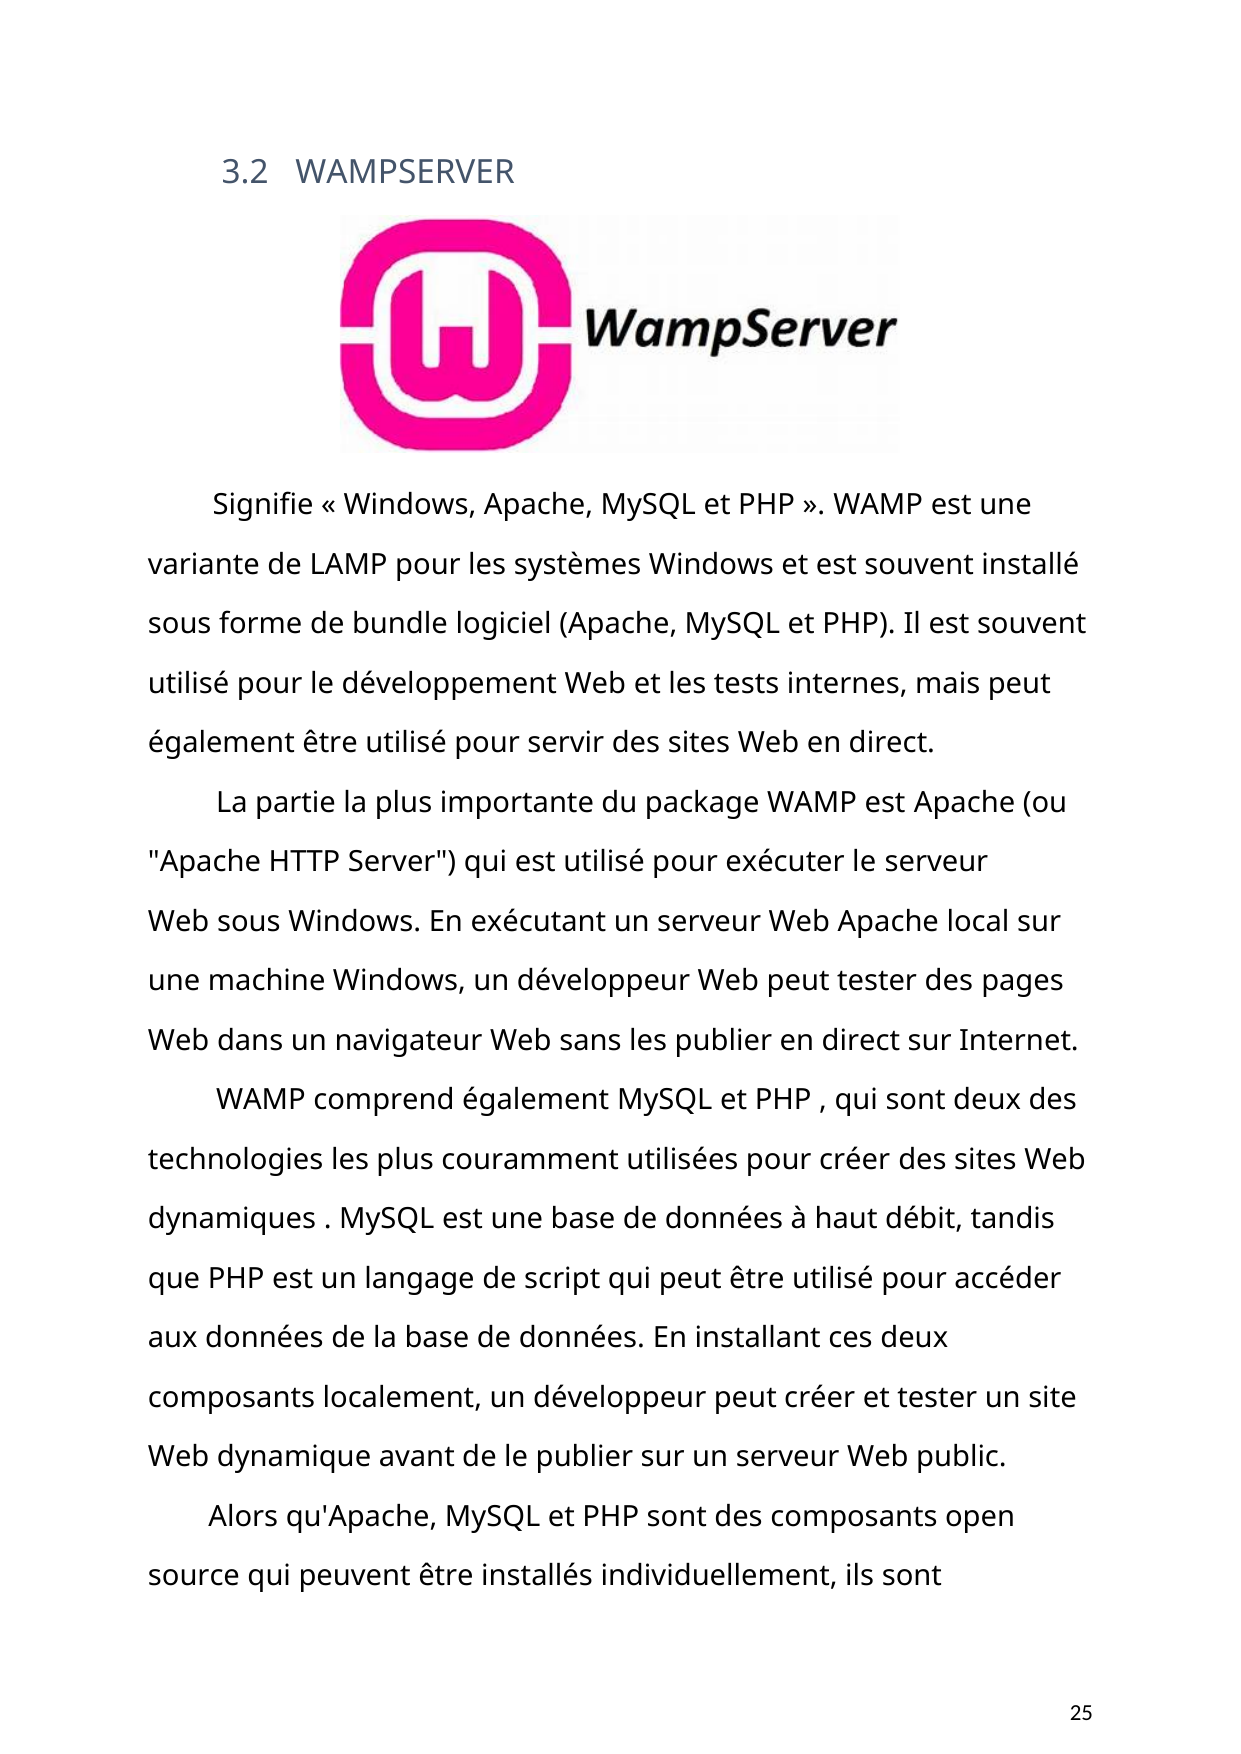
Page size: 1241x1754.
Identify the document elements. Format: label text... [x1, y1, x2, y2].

text Signifie « Windows, Apache, MySQL et PHP ». WAMP est une variante de LAMP pour les systèmes Windows et est souvent installé sous forme de bundle logiciel (Apache, MySQL et PHP). Il est souvent utilisé pour le développement Web et les tests internes, mais peut également être utilisé pour servir des sites Web en direct. [148, 484, 1093, 761]
text WAMP comprend également MySQL et PHP , qui sont deux des technologies les plus couramment utilisées pour créer des sites Web dynamiques . MySQL est une base de données à haut débit, tandis que PHP est un langage de script qui peut être utilisé pour accéder aux données de la base de données. En installant ces deux composants localement, un développeur peut créer et tester un site Web dynamique avant de le publier sur un serveur Web public. [148, 1078, 1093, 1475]
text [148, 1495, 1093, 1594]
picture [339, 215, 901, 453]
subtitle WAMPSERVER [221, 148, 1093, 193]
text La partie la plus importante du package WAMP est Apache (ou "Apache HTTP Server") qui est utilisé pour exécuter le serveur Web sous Windows. En exécutant un serveur Web Apache local sur une machine Windows, un développeur Web peut tester des pages Web dans un navigateur Web sans les publier en direct sur Internet. [148, 781, 1093, 1059]
